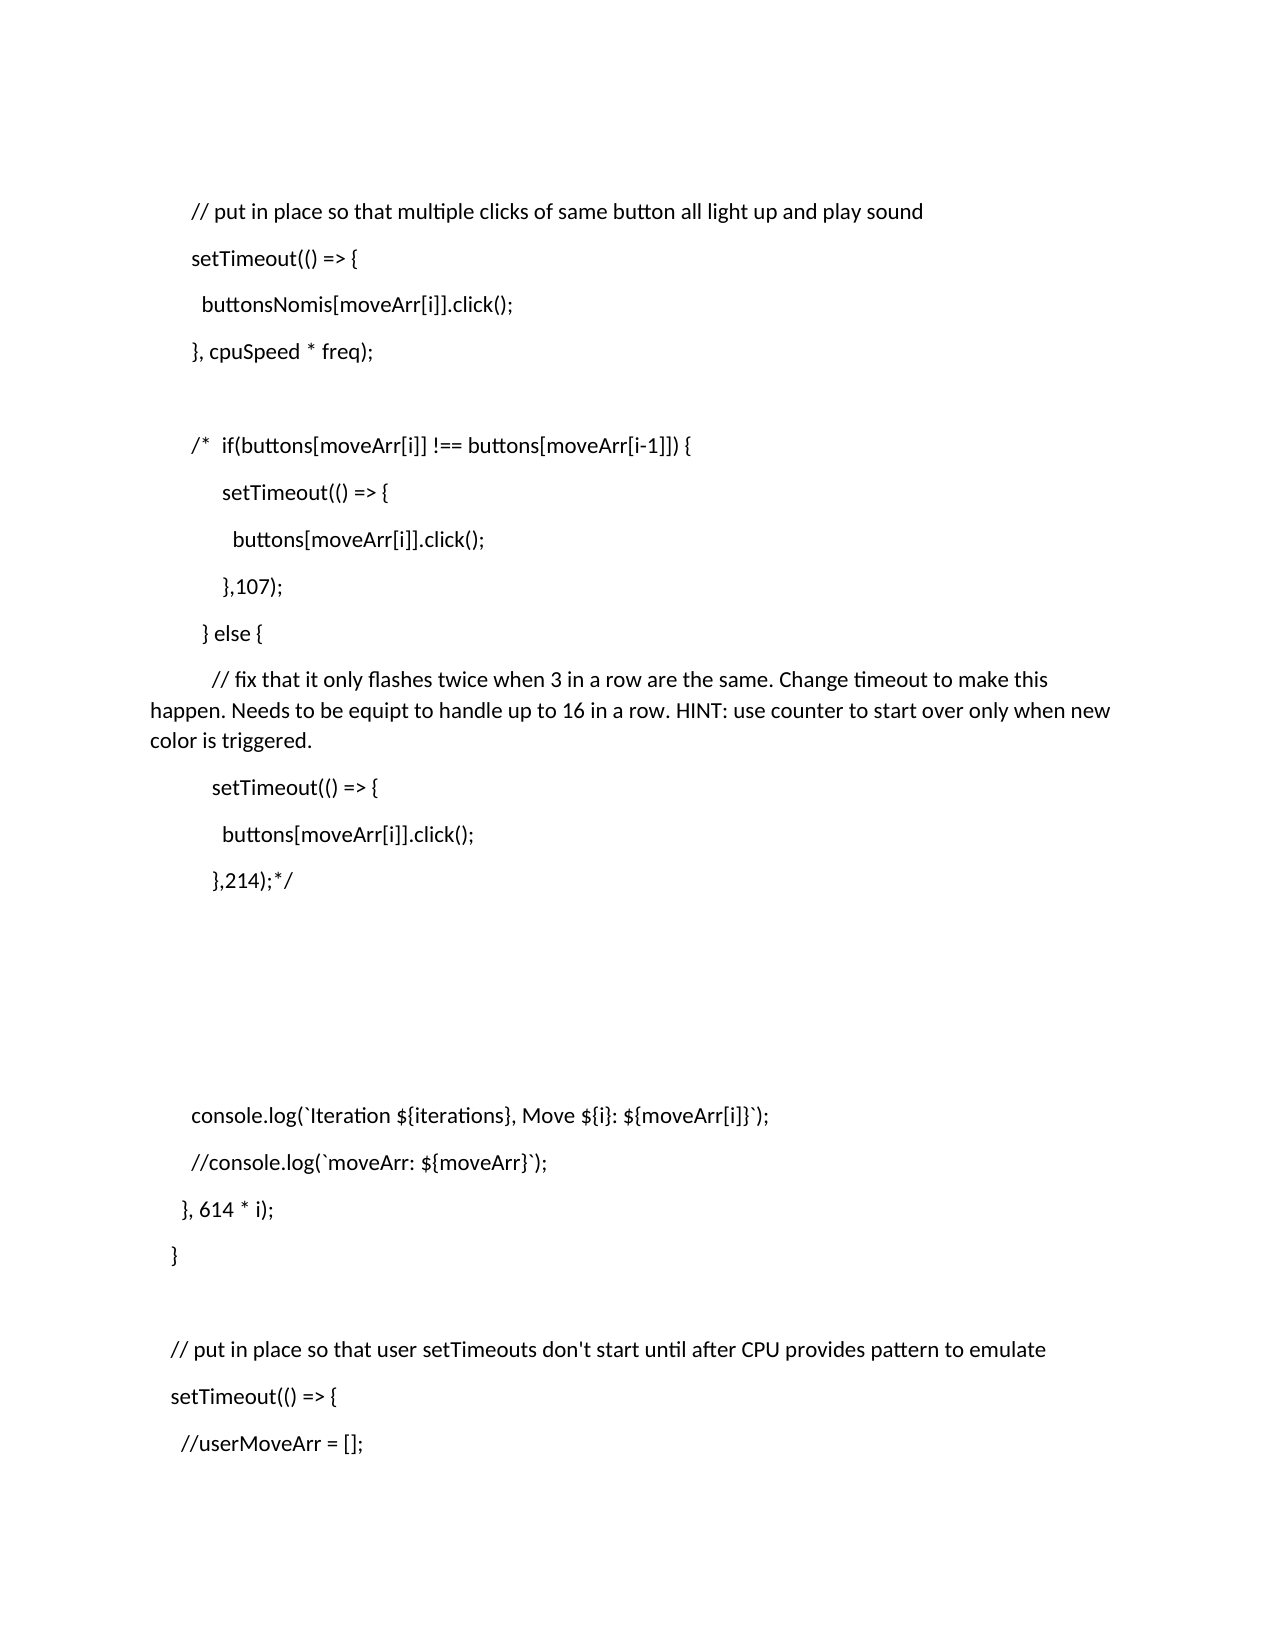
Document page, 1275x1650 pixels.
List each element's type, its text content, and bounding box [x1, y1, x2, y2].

text console.log(`Iteration ${iterations}, Move ${i}: ${moveArr[i]}`); [150, 1101, 1125, 1129]
text } [150, 1242, 1125, 1270]
text }, 614 * i); [150, 1195, 1125, 1223]
text //console.log(`moveArr: ${moveArr}`); [150, 1148, 1125, 1176]
text } else { [150, 619, 1125, 647]
text buttons[moveArr[i]].click(); [150, 820, 1125, 848]
text setTimeout(() => { [150, 478, 1125, 506]
text setTimeout(() => { [150, 1382, 1125, 1410]
text // put in place so that user setTimeouts don't start until after CPU provides pattern to emulate [150, 1335, 1125, 1363]
text },107); [150, 572, 1125, 600]
text // put in place so that multiple clicks of same button all light up and play sound [150, 197, 1125, 225]
text }, cpuSpeed * freq); [150, 337, 1125, 366]
text },214);*/ [150, 867, 1125, 895]
text buttons[moveArr[i]].click(); [150, 525, 1125, 553]
text // fix that it only flashes twice when 3 in a row are the same. Change timeout to make this happen. Needs to be equipt to handle up to 16 in a row. HINT: use counter to start over only when new color is triggered. [150, 666, 1125, 754]
text setTimeout(() => { [150, 244, 1125, 272]
text //userMoveArr = []; [150, 1429, 1125, 1457]
text /* if(buttons[moveArr[i]] !== buttons[moveArr[i-1]]) { [150, 431, 1125, 459]
text setTimeout(() => { [150, 773, 1125, 801]
text buttonsNomis[moveArr[i]].click(); [150, 291, 1125, 319]
